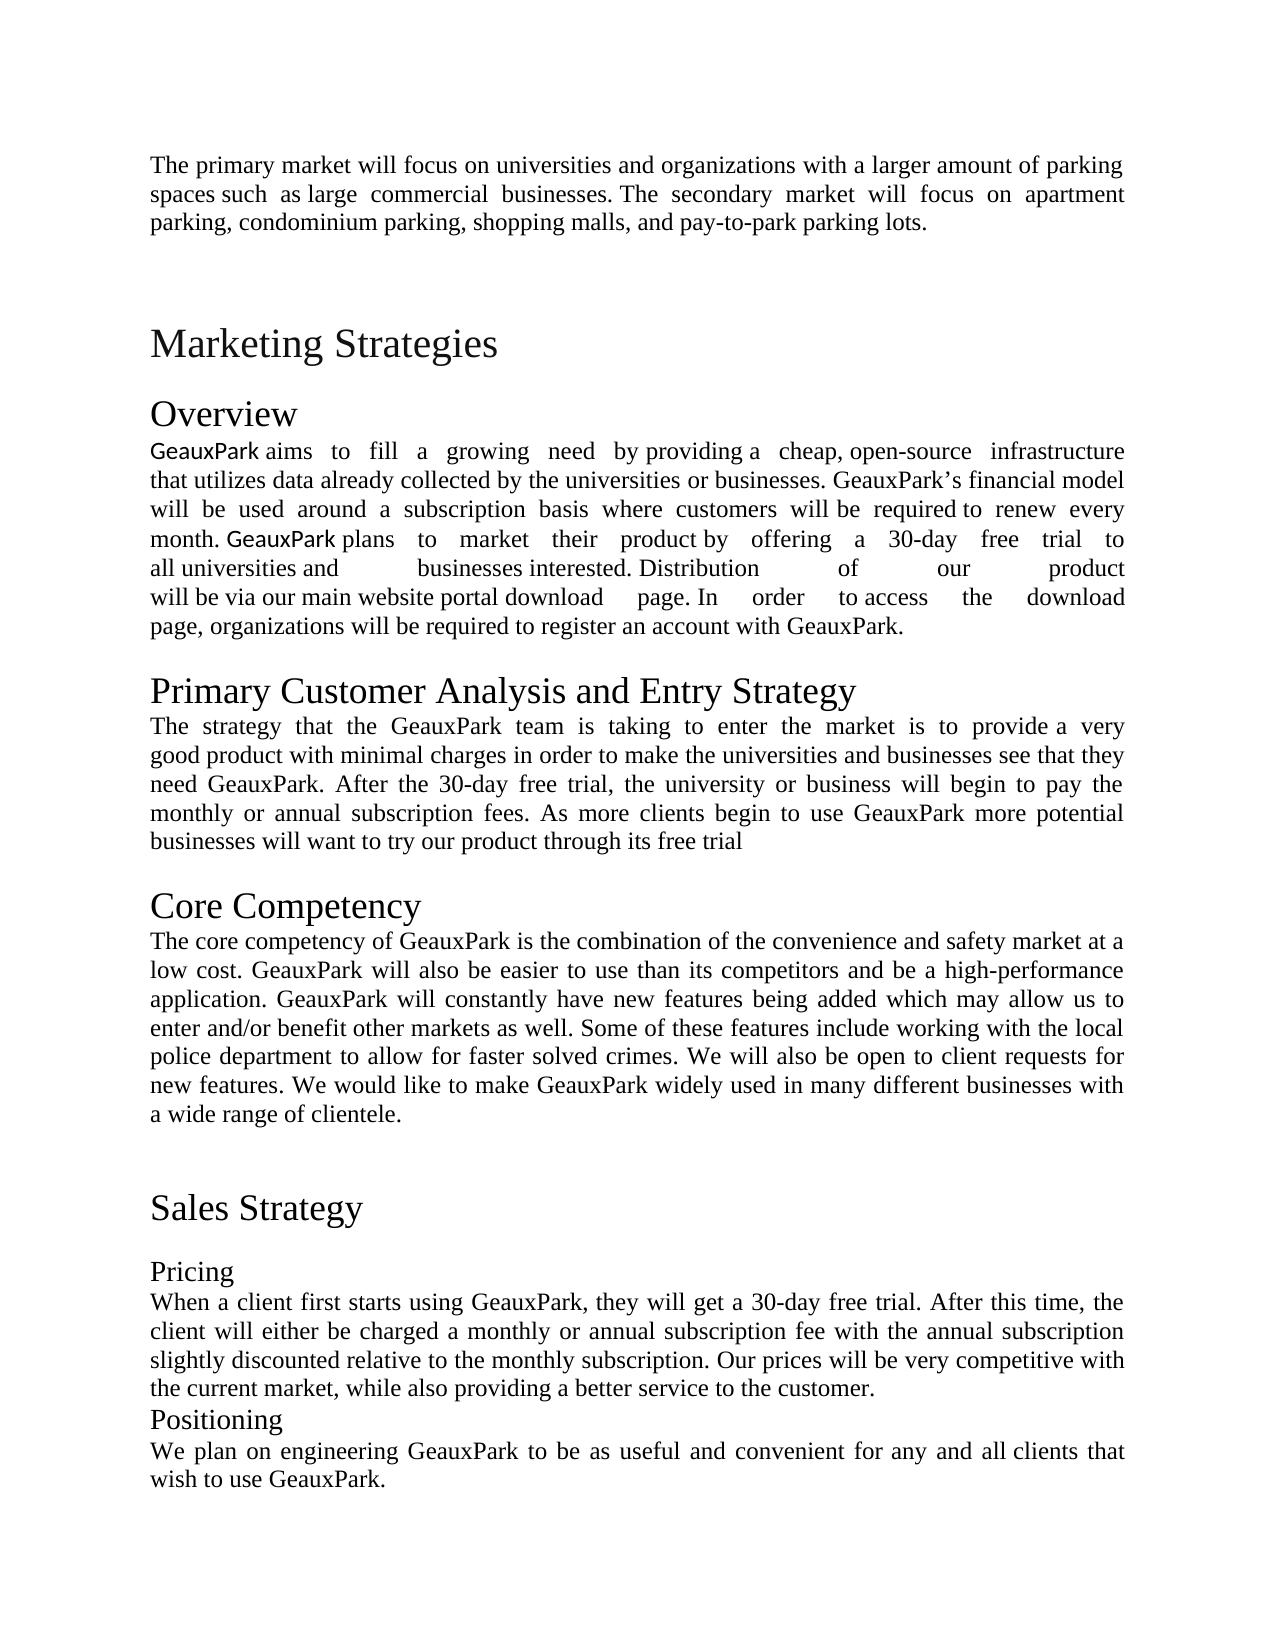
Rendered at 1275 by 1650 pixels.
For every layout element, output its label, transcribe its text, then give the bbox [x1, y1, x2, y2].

text Sales Strategy [150, 1185, 1125, 1228]
text The strategy that the GeauxPark team is taking to enter the market is to provide a very good product with minimal charges in order to make the universities and businesses see that they need GeauxPark. After the 30-day free trial, the university or business will begin to pay the monthly or annual subscription fees. As more clients begin to use GeauxPark more potential businesses will want to try our product through its free trial [150, 711, 1125, 855]
text Overview [150, 392, 1125, 435]
text Primary Customer Analysis and Entry Strategy [150, 668, 1125, 711]
text GeauxPark aims to fill a growing need by providing a cheap, open-source infrastructure that utilizes data already collected by the universities or businesses. GeauxPark’s financial model will be used around a subscription basis where customers will be required to renew every month. GeauxPark plans to market their product by offering a 30-day free trial to all universities and businesses interested. Distribution of our product will be via our main website portal download page. In order to access the download page, organizations will be required to register an account with GeauxPark. [150, 435, 1125, 639]
text When a client first starts using GeauxPark, they will get a 30-day free trial. After this time, the client will either be charged a monthly or annual subscription fee with the annual subscription slightly discounted relative to the monthly subscription. Our prices will be very competitive with the current market, while also providing a better service to the customer. [150, 1287, 1125, 1402]
text We plan on engineering GeauxPark to be as useful and convenient for any and all clients that wish to use GeauxPark. [150, 1436, 1125, 1493]
text Marketing Strategies [150, 318, 1125, 366]
text Pricing [150, 1254, 1125, 1287]
text The core competency of GeauxPark is the combination of the convenience and safety market at a low cost. GeauxPark will also be easier to use than its competitors and be a high-performance application. GeauxPark will constantly have new features being added which may allow us to enter and/or benefit other markets as well. Some of these features include working with the local police department to allow for faster solved crimes. We will also be open to client requests for new features. We would like to make GeauxPark widely used in many different businesses with a wide range of clientele. [150, 926, 1125, 1128]
text Positioning [150, 1402, 1125, 1436]
text The primary market will focus on universities and organizations with a larger amount of parking spaces such as large commercial businesses. The secondary market will focus on apartment parking, condominium parking, shopping malls, and pay-to-park parking lots. [150, 150, 1125, 236]
text Core Competency [150, 883, 1125, 926]
